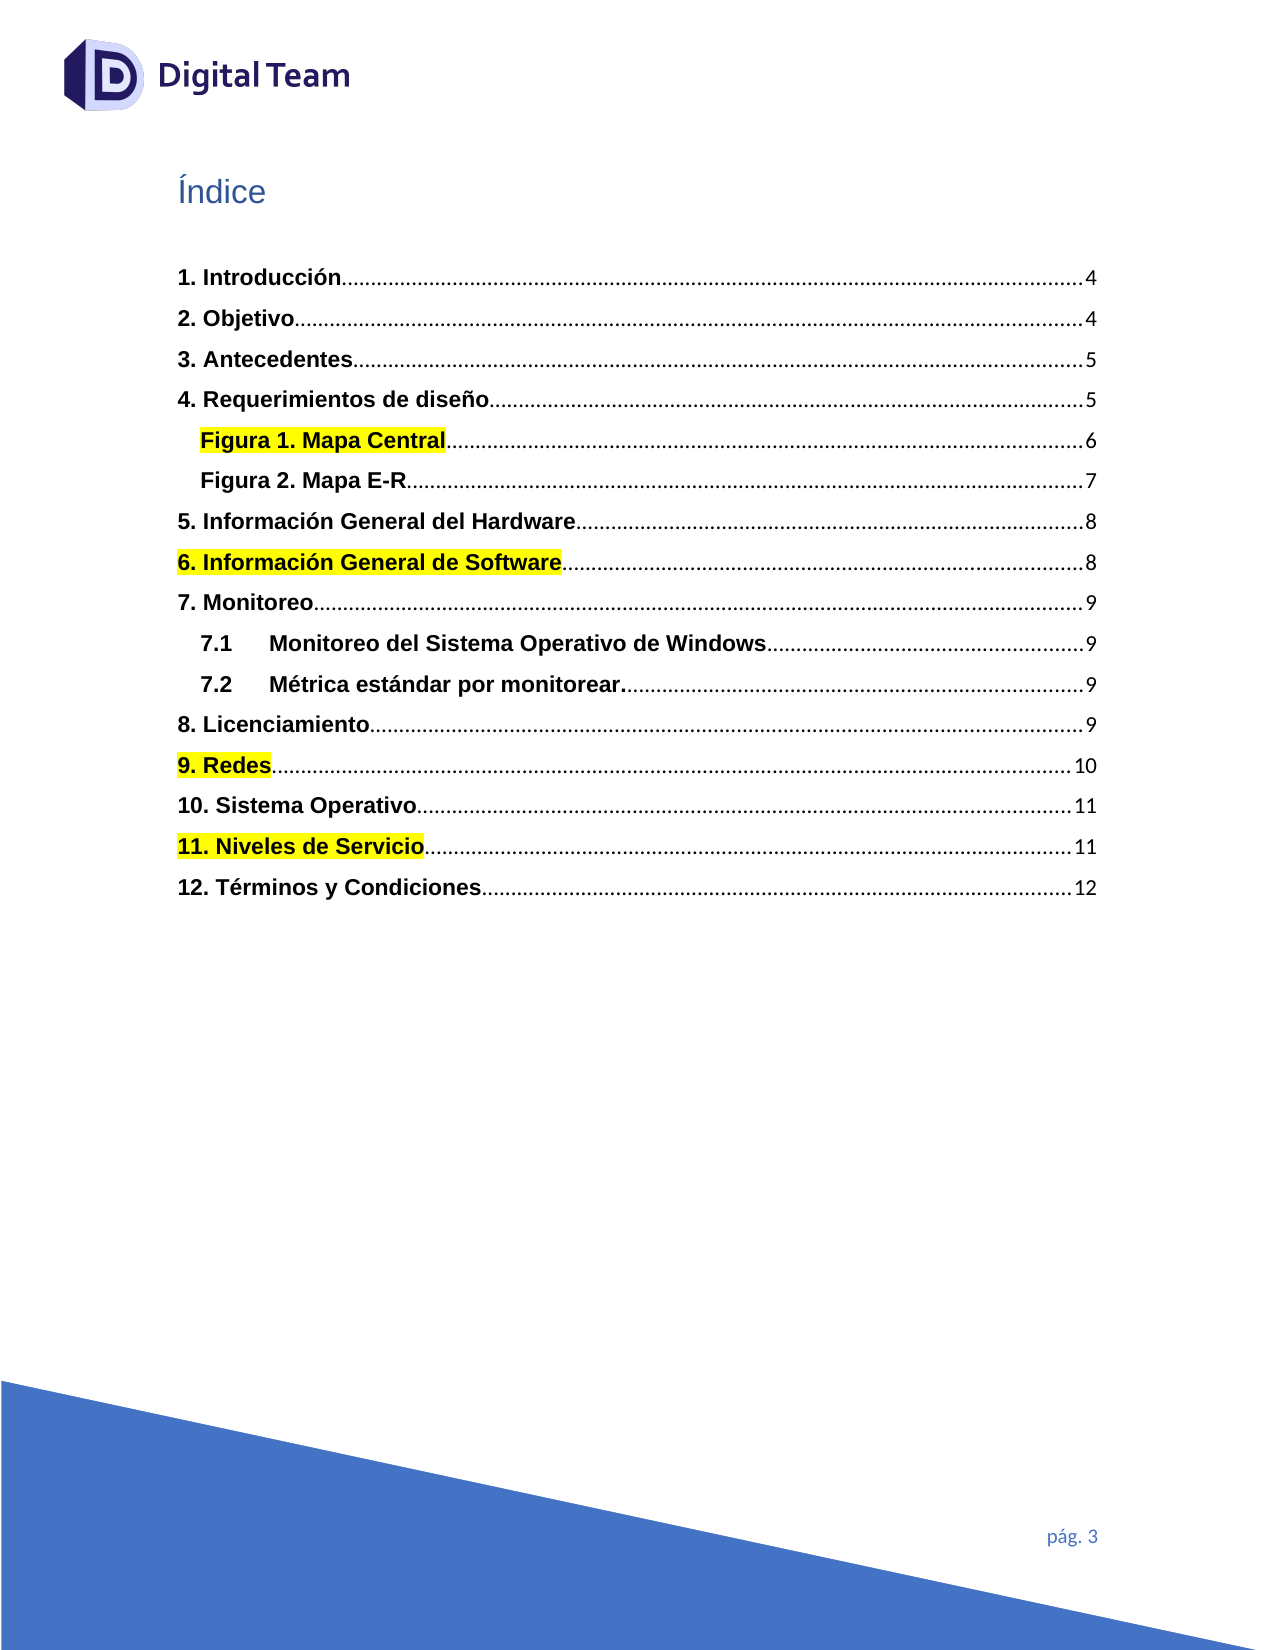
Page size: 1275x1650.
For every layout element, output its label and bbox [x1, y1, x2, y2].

picture [56, 37, 361, 113]
